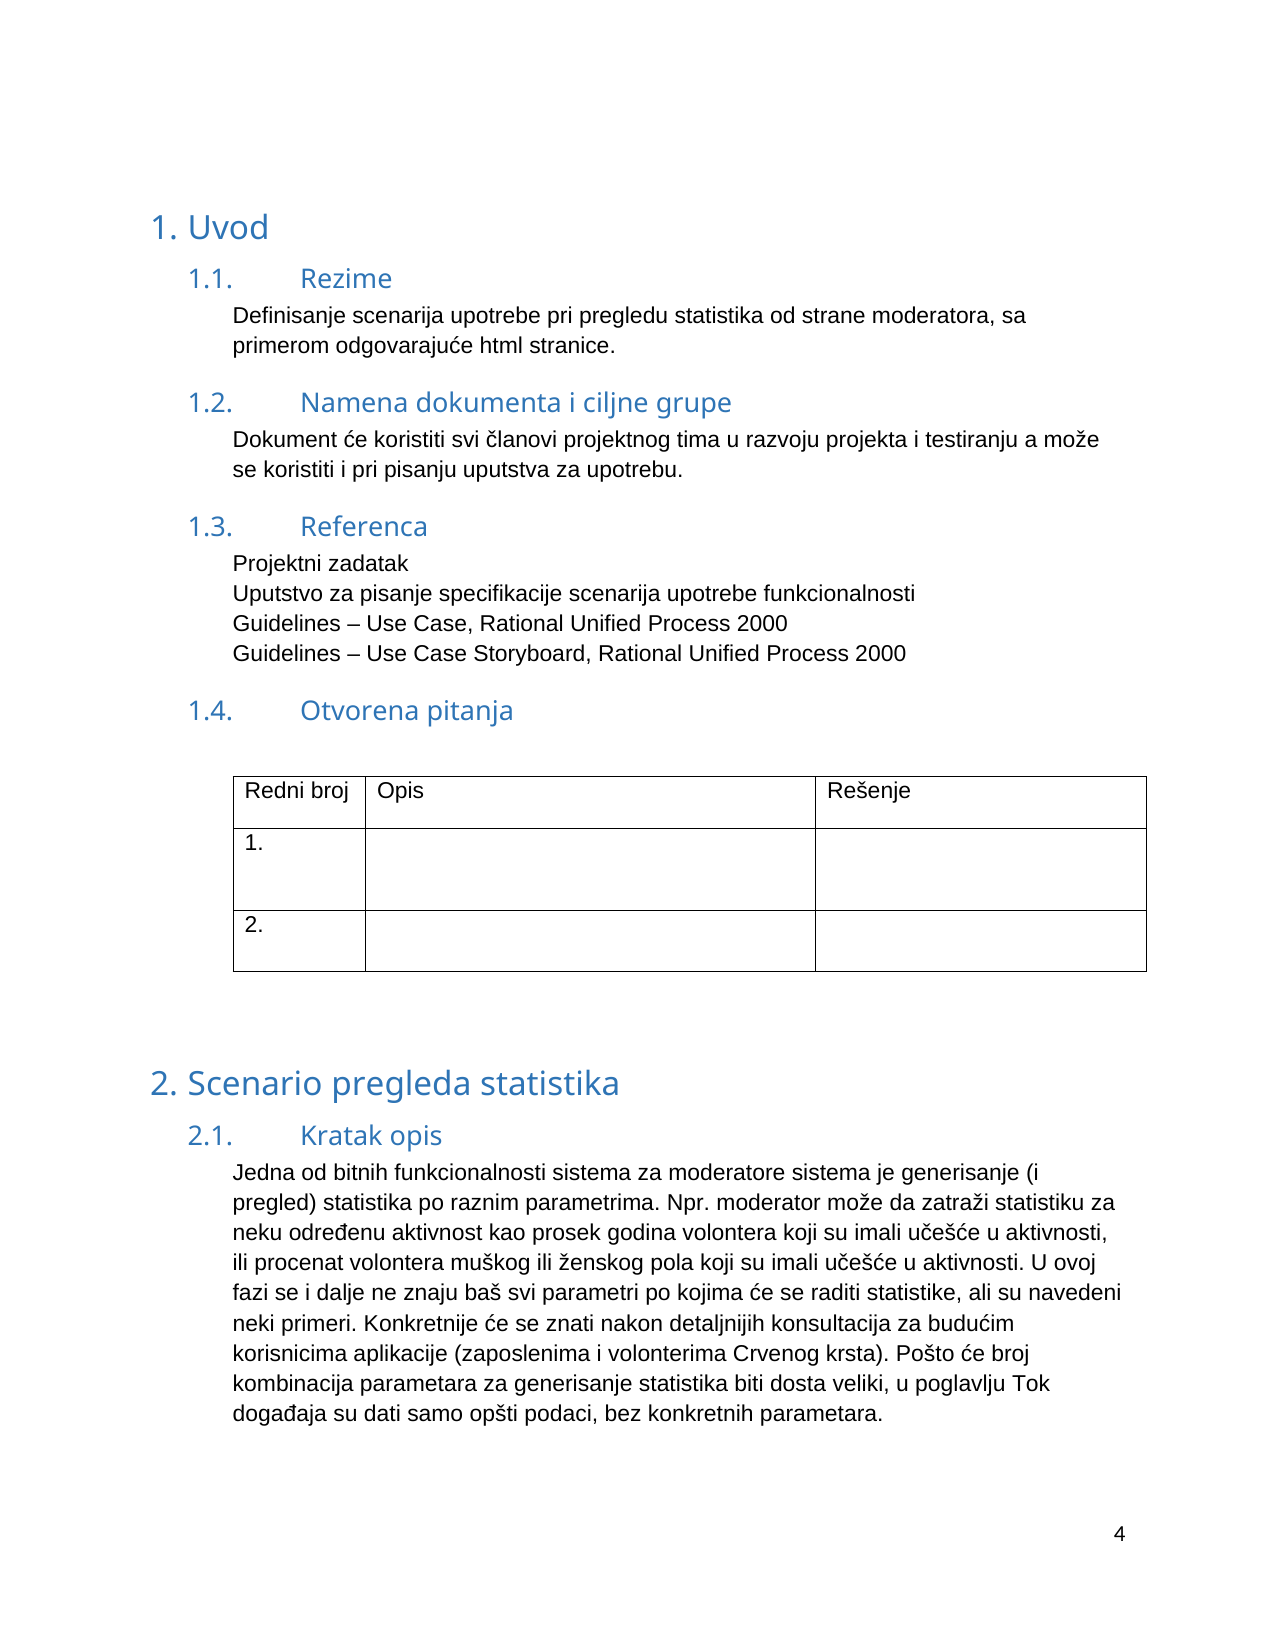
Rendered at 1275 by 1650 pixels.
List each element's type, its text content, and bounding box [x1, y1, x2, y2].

subtitle Uvod [150, 203, 1125, 249]
list Dokument će koristiti svi članovi projektnog tima u razvoju projekta i testiranju a može se koristiti i pri pisanju uputstva za upotrebu. [232, 426, 1125, 482]
table_cell 1. [234, 829, 365, 910]
subtitle Referenca [187, 507, 1125, 544]
list Jedna od bitnih funkcionalnosti sistema za moderatore sistema je generisanje (i pregled) statistika po raznim parametrima. Npr. moderator može da zatraži statistiku za neku određenu aktivnost kao prosek godina volontera koji su imali učešće u aktivnosti, ili procenat volontera muškog ili ženskog pola koji su imali učešće u aktivnosti. U ovoj fazi se i dalje ne znaju baš svi parametri po kojima će se raditi statistike, ali su navedeni neki primeri. Konkretnije će se znati nakon detaljnijih konsultacija za budućim korisnicima aplikacije (zaposlenima i volonterima Crvenog krsta). Pošto će broj kombinacija parametara za generisanje statistika biti dosta veliki, u poglavlju Tok događaja su dati samo opšti podaci, bez konkretnih parametara. [232, 1158, 1125, 1427]
table_header Rešenje [816, 777, 1146, 828]
subtitle Scenario pregleda statistika [150, 1060, 1125, 1105]
table_cell [366, 829, 815, 910]
subtitle Rezime [187, 260, 1125, 297]
table_cell 2. [234, 911, 365, 971]
list Definisanje scenarija upotrebe pri pregledu statistika od strane moderatora, sa primerom odgovarajuće html stranice. [232, 302, 1125, 359]
table_header Redni broj [234, 777, 365, 828]
subtitle Kratak opis [187, 1116, 1125, 1153]
table_cell [816, 911, 1146, 971]
subtitle Otvorena pitanja [187, 691, 1125, 770]
table_header Opis [366, 777, 815, 828]
subtitle Namena dokumenta i ciljne grupe [187, 383, 1125, 420]
table_cell [366, 911, 815, 971]
list Projektni zadatak Uputstvo za pisanje specifikacije scenarija upotrebe funkcionalnosti Guidelines – Use Case, Rational Unified Process 2000 Guidelines – Use Case Storyboard, Rational Unified Process 2000 [232, 549, 1125, 666]
table_cell [816, 829, 1146, 910]
